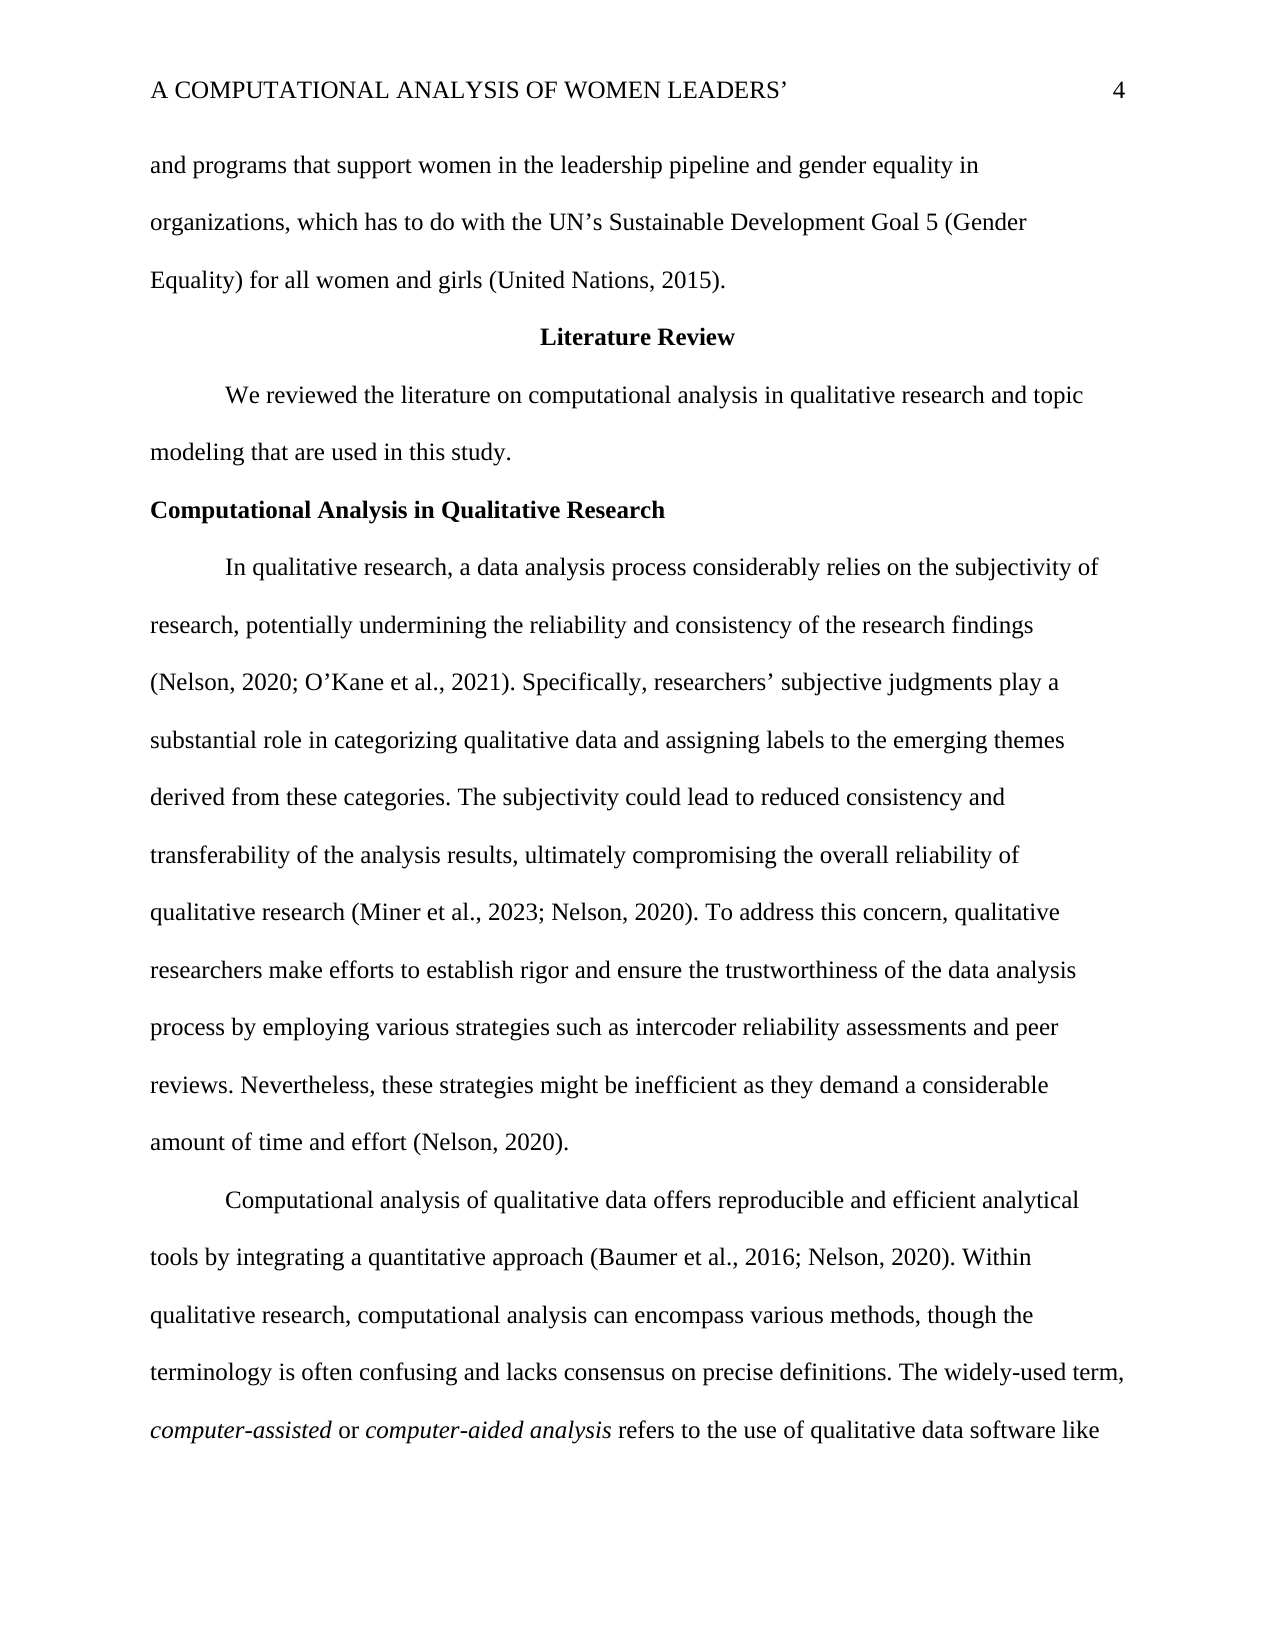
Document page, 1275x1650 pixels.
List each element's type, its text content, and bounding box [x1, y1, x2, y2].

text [150, 150, 1125, 294]
text Literature Review [150, 322, 1125, 351]
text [150, 1185, 1125, 1444]
text Computational Analysis in Qualitative Research [150, 495, 1125, 524]
text We reviewed the literature on computational analysis in qualitative research and topic modeling that are used in this study. [150, 380, 1125, 466]
text In qualitative research, a data analysis process considerably relies on the subjectivity of research, potentially undermining the reliability and consistency of the research findings (Nelson, 2020; O’Kane et al., 2021). Specifically, researchers’ subjective judgments play a substantial role in categorizing qualitative data and assigning labels to the emerging themes derived from these categories. The subjectivity could lead to reduced consistency and transferability of the analysis results, ultimately compromising the overall reliability of qualitative research (Miner et al., 2023; Nelson, 2020). To address this concern, qualitative researchers make efforts to establish rigor and ensure the trustworthiness of the data analysis process by employing various strategies such as intercoder reliability assessments and peer reviews. Nevertheless, these strategies might be inefficient as they demand a considerable amount of time and effort (Nelson, 2020). [150, 552, 1125, 1156]
